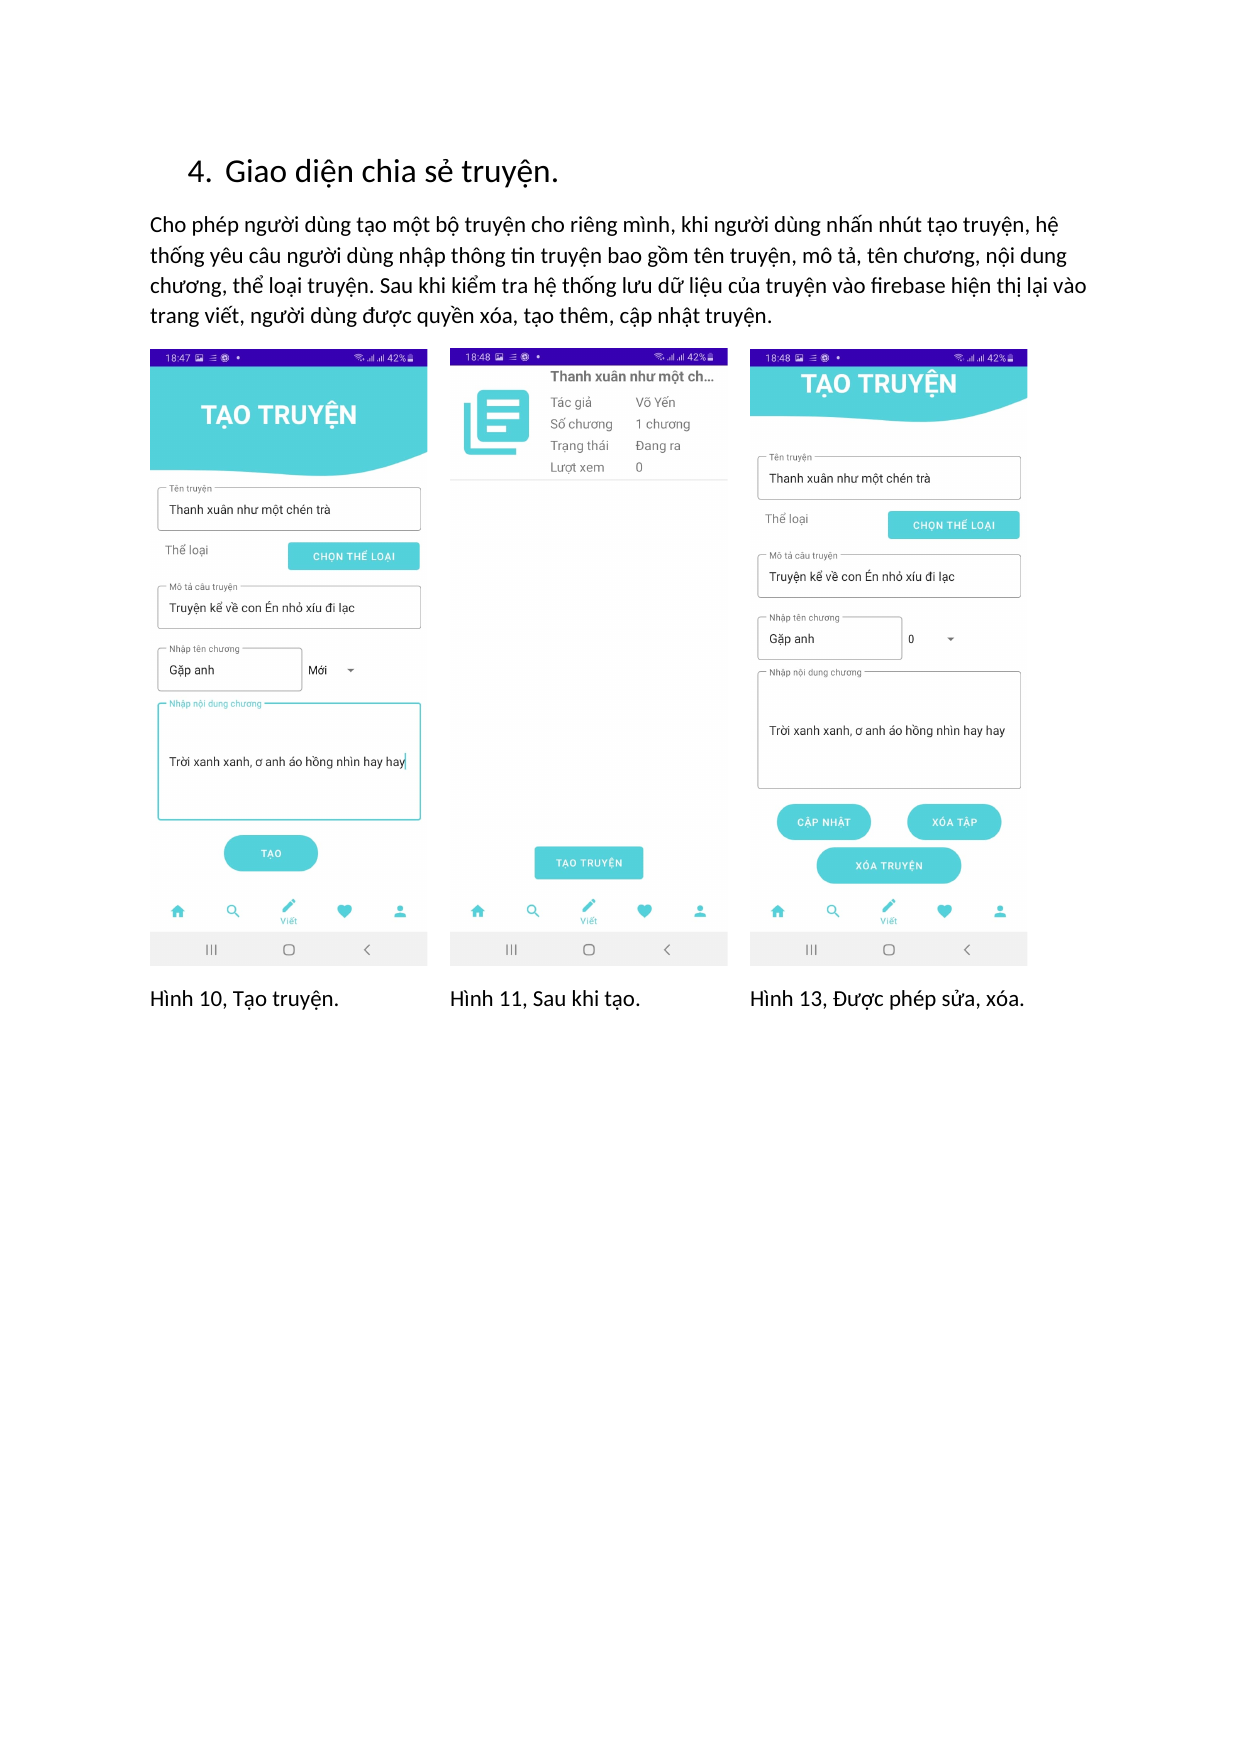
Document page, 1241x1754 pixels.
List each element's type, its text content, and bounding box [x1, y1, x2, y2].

list Giao diện chia sẻ truyện. [187, 150, 1090, 191]
picture [750, 349, 1028, 966]
text Cho phép người dùng tạo một bộ truyện cho riêng mình, khi người dùng nhấn nhút tạo truyện, hệ thống yêu câu người dùng nhập thông tin truyện bao gồm tên truyện, mô tả, tên chương, nội dung chương, thể loại truyện. Sau khi kiểm tra hệ thống lưu dữ liệu của truyện vào firebase hiện thị lại vào trang viết, người dùng được quyền xóa, tạo thêm, cập nhật truyện. [150, 211, 1090, 329]
picture [150, 349, 428, 966]
text Hình 10, Tạo truyện. Hình 11, Sau khi tạo. Hình 13, Được phép sửa, xóa. [150, 984, 1090, 1012]
picture [450, 348, 728, 966]
